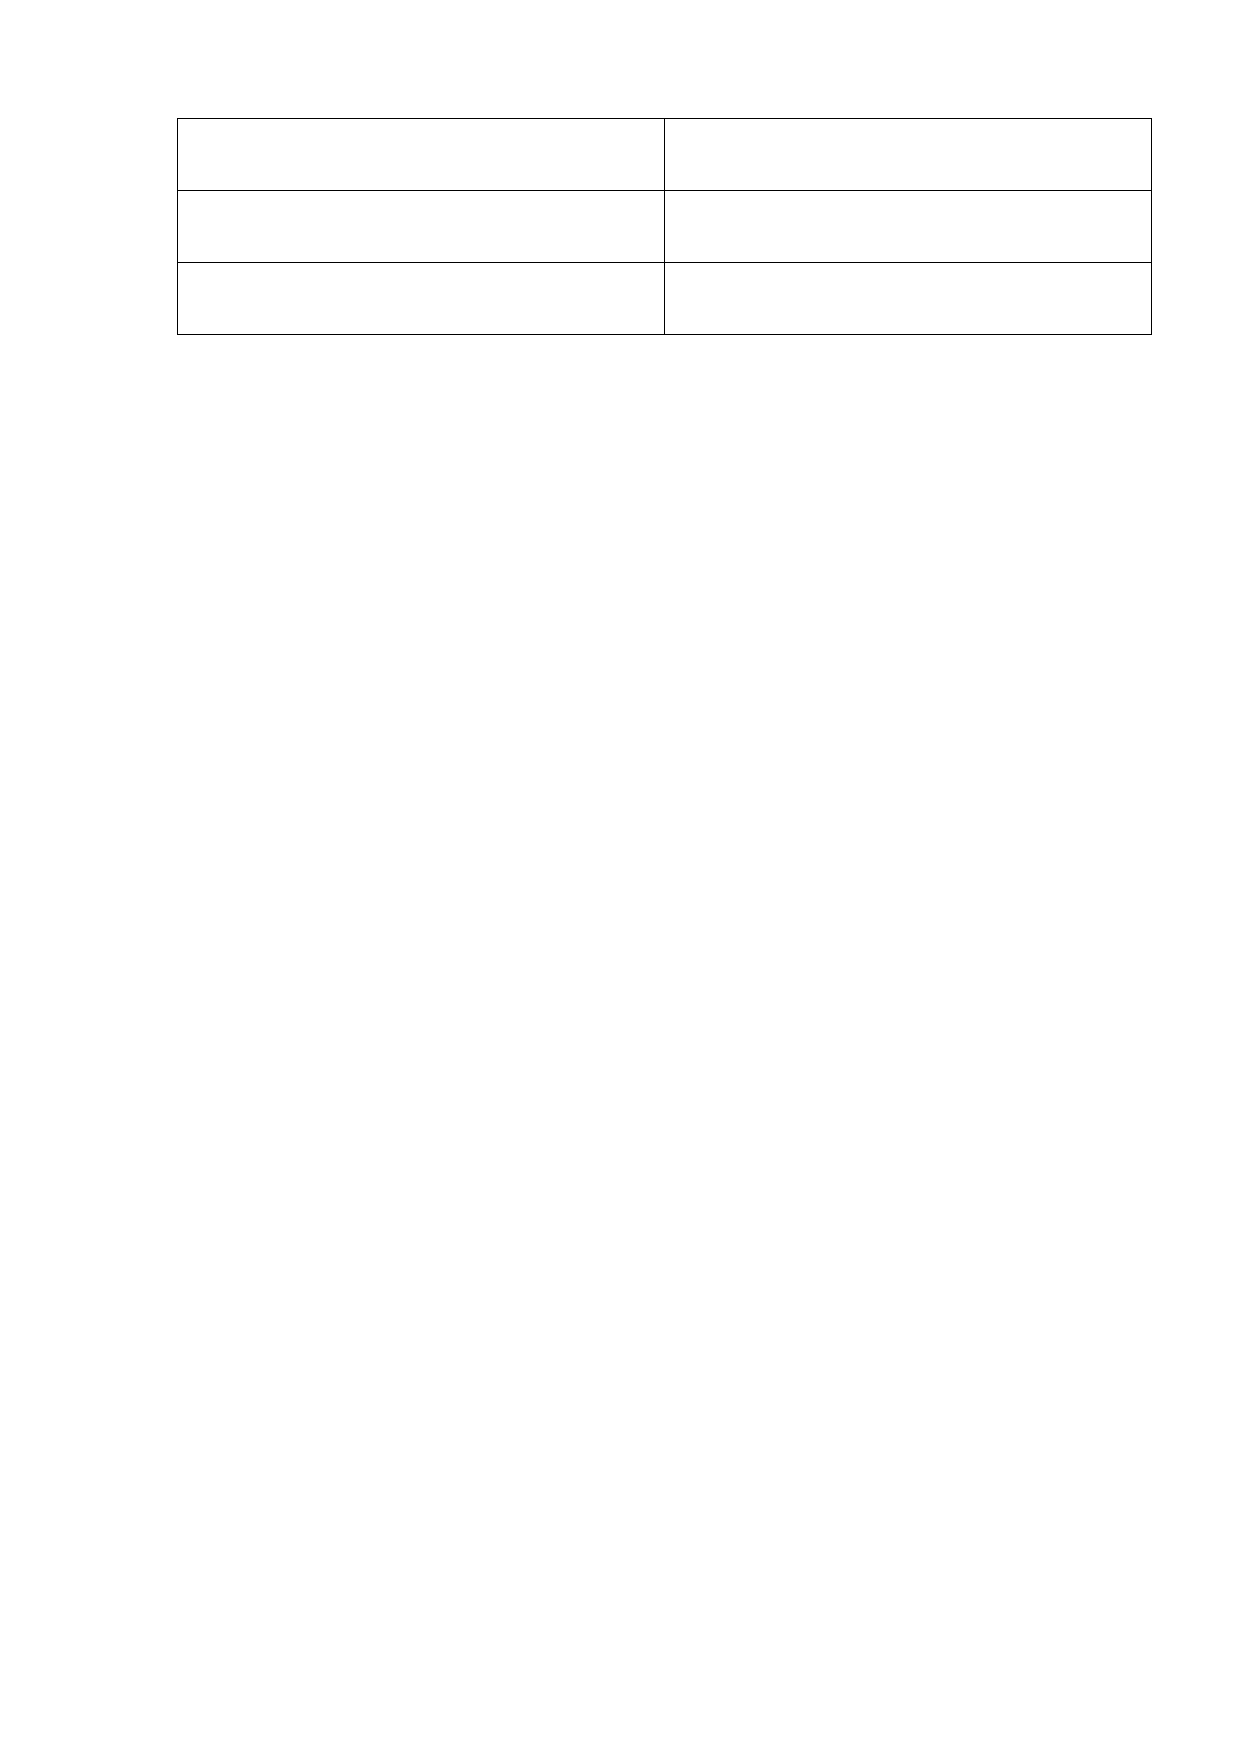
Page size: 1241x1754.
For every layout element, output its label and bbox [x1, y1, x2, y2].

table_cell [178, 191, 664, 262]
table_cell [665, 263, 1151, 334]
table_cell [665, 191, 1151, 262]
table_cell [178, 119, 664, 190]
table_cell [665, 119, 1151, 190]
table_cell [178, 263, 664, 334]
